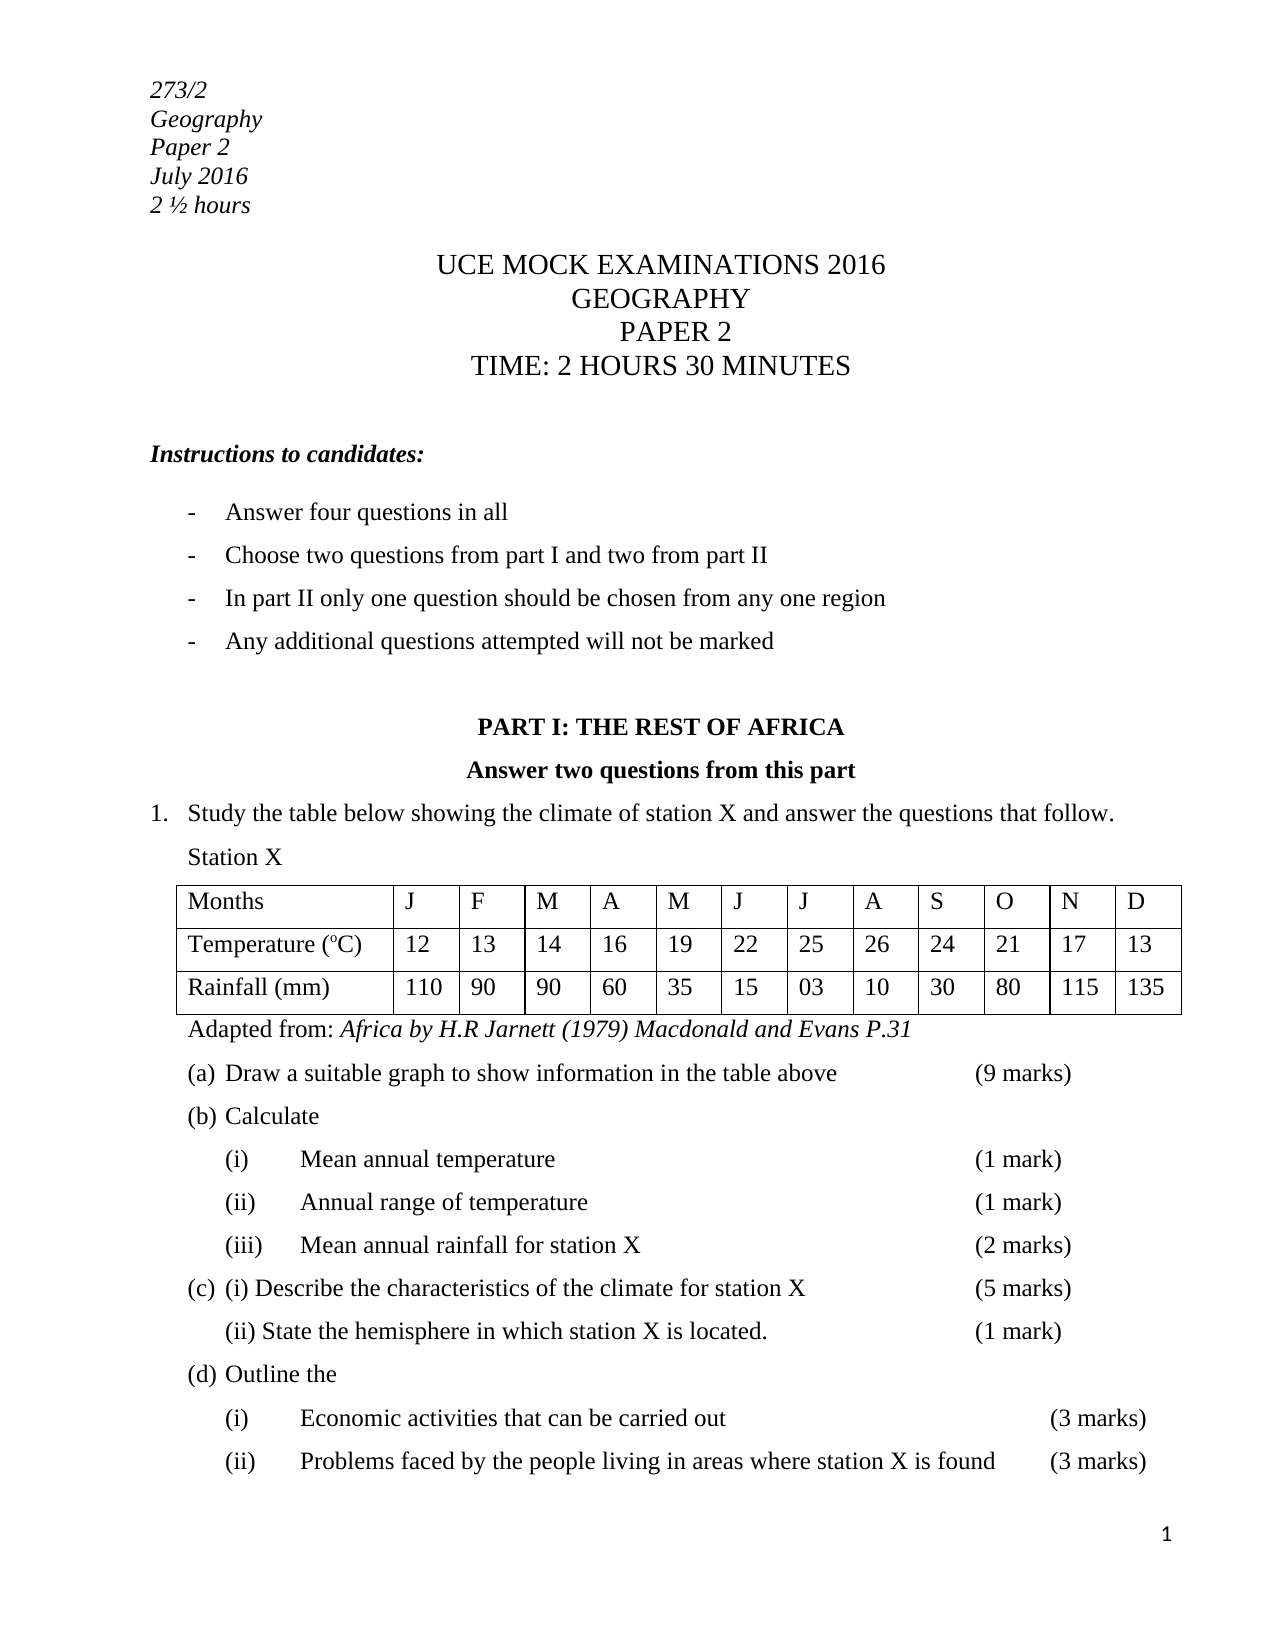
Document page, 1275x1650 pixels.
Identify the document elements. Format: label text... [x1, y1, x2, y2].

text 2 ½ hours [150, 190, 1172, 219]
text GEOGRAPHY [150, 281, 1172, 314]
list Choose two questions from part I and two from part II [187, 540, 1172, 568]
list (i) Describe the characteristics of the climate for station X (5 marks) [187, 1273, 1172, 1302]
text Answer two questions from this part [150, 755, 1172, 784]
text UCE MOCK EXAMINATIONS 2016 [150, 247, 1172, 281]
list Outline the [187, 1359, 1172, 1388]
table_cell 19 [657, 929, 721, 971]
table_cell 24 [919, 929, 984, 971]
list (ii) State the hemisphere in which station X is located. (1 mark) [225, 1316, 1172, 1345]
table_cell 12 [394, 929, 459, 971]
list Economic activities that can be carried out (3 marks) [225, 1403, 1172, 1431]
table_cell 35 [657, 972, 721, 1013]
table_header J [788, 886, 853, 928]
table_header F [460, 886, 524, 928]
table_cell 13 [460, 929, 524, 971]
table_header A [591, 886, 656, 928]
table_cell Temperature (oC) [177, 929, 393, 971]
list Study the table below showing the climate of station X and answer the questions that follow. [150, 798, 1172, 827]
table_cell 15 [722, 972, 787, 1013]
text 273/2 [150, 75, 1172, 104]
table_cell 21 [985, 929, 1049, 971]
table_cell 80 [985, 972, 1049, 1013]
list Draw a suitable graph to show information in the table above (9 marks) [187, 1058, 1172, 1086]
list Adapted from: Africa by H.R Jarnett (1979) Macdonald and Evans P.31 [187, 1015, 1172, 1043]
table_cell 115 [1051, 972, 1115, 1013]
table_header J [722, 886, 787, 928]
table_cell 110 [394, 972, 459, 1013]
list In part II only one question should be chosen from any one region [187, 583, 1172, 612]
list Station X [187, 842, 1172, 870]
table_header Months [177, 886, 393, 928]
list Problems faced by the people living in areas where station X is found (3 marks) [225, 1446, 1172, 1474]
table_cell 22 [722, 929, 787, 971]
table_header O [985, 886, 1049, 928]
text TIME: 2 HOURS 30 MINUTES [150, 348, 1172, 382]
table_cell 17 [1051, 929, 1115, 971]
table_header M [526, 886, 590, 928]
table_cell 25 [788, 929, 853, 971]
table_cell 135 [1116, 972, 1181, 1013]
text Instructions to candidates: [150, 439, 1172, 468]
table_cell 13 [1116, 929, 1181, 971]
text PART I: THE REST OF AFRICA [150, 712, 1172, 741]
table_header A [854, 886, 918, 928]
table_cell 10 [854, 972, 918, 1013]
text Paper 2 [150, 132, 1172, 161]
table_header M [657, 886, 721, 928]
list Annual range of temperature (1 mark) [225, 1187, 1172, 1216]
text PAPER 2 [150, 314, 1172, 348]
table_header S [919, 886, 984, 928]
list Calculate [187, 1101, 1172, 1129]
table_header J [394, 886, 459, 928]
text Geography [150, 104, 1172, 132]
table_cell 90 [526, 972, 590, 1013]
table_cell Rainfall (mm) [177, 972, 393, 1013]
table_cell 26 [854, 929, 918, 971]
list Any additional questions attempted will not be marked [187, 626, 1172, 655]
table_cell 60 [591, 972, 656, 1013]
text July 2016 [150, 161, 1172, 190]
list Mean annual temperature (1 mark) [225, 1144, 1172, 1173]
table_cell 30 [919, 972, 984, 1013]
list Answer four questions in all [187, 497, 1172, 525]
list Mean annual rainfall for station X (2 marks) [225, 1230, 1172, 1259]
table_cell 03 [788, 972, 853, 1013]
table_cell 16 [591, 929, 656, 971]
table_header D [1116, 886, 1181, 928]
table_header N [1051, 886, 1115, 928]
table_cell 14 [526, 929, 590, 971]
table_cell 90 [460, 972, 524, 1013]
